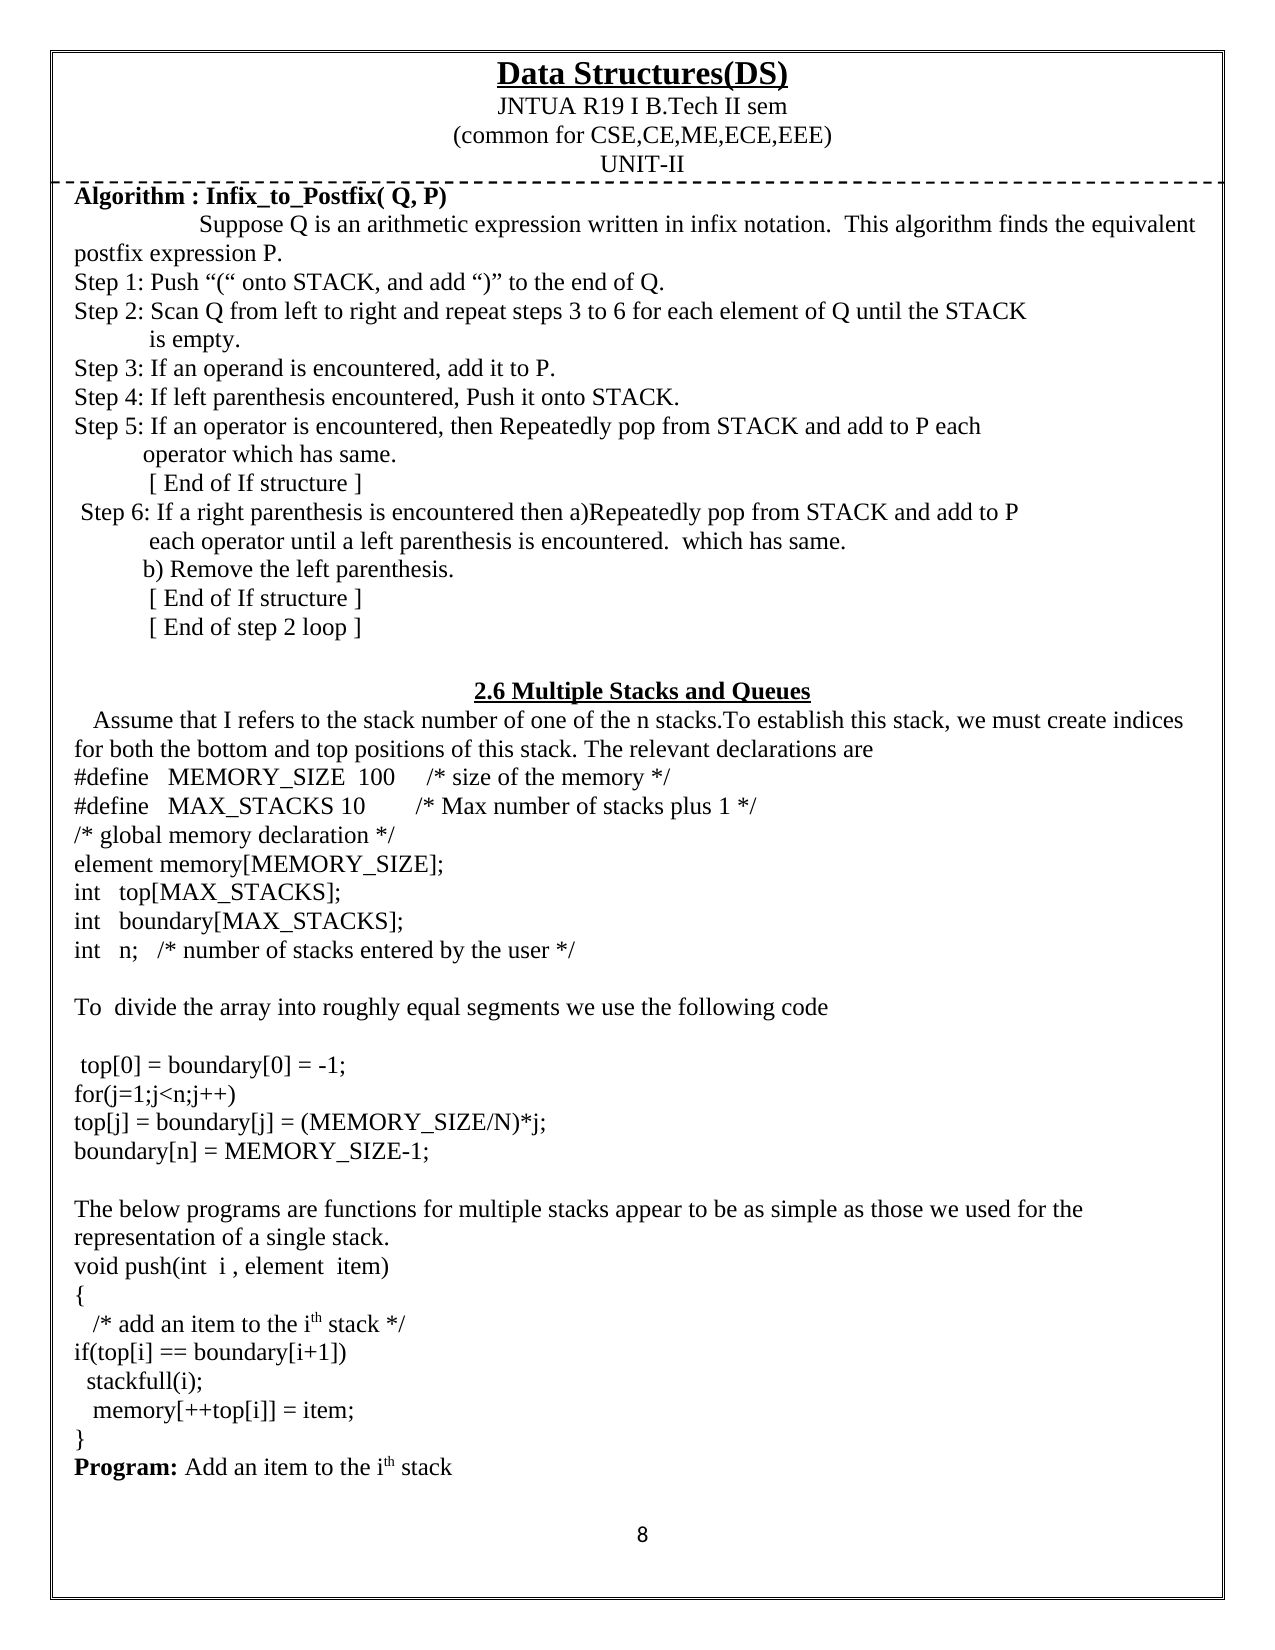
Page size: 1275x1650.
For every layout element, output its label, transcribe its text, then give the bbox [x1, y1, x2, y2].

text [ End of If structure ] [74, 468, 1211, 497]
text Suppose Q is an arithmetic expression written in infix notation. This algorithm finds the equivalent postfix expression P. [74, 209, 1211, 267]
text void push(int i , element item) [74, 1251, 1211, 1280]
text To divide the array into roughly equal segments we use the following code [74, 992, 1211, 1021]
text each operator until a left parenthesis is encountered. which has same. [74, 526, 1211, 554]
text } [74, 1424, 1211, 1452]
text int n; /* number of stacks entered by the user */ [74, 935, 1211, 964]
text top[j] = boundary[j] = (MEMORY_SIZE/N)*j; [74, 1107, 1211, 1136]
text 2.6 Multiple Stacks and Queues [74, 676, 1211, 705]
text /* add an item to the ith stack */ [74, 1309, 1211, 1337]
text b) Remove the left parenthesis. [74, 554, 1211, 583]
text int boundary[MAX_STACKS]; [74, 906, 1211, 935]
text [ End of step 2 loop ] [74, 612, 1211, 641]
text The below programs are functions for multiple stacks appear to be as simple as those we used for the representation of a single stack. [74, 1194, 1211, 1251]
text if(top[i] == boundary[i+1]) [74, 1337, 1211, 1366]
text Step 5: If an operator is encountered, then Repeatedly pop from STACK and add to P each [74, 411, 1211, 439]
text Step 1: Push “(“ onto STACK, and add “)” to the end of Q. [74, 267, 1211, 296]
text #define MEMORY_SIZE 100 /* size of the memory */ [74, 762, 1211, 791]
text [ End of If structure ] [74, 583, 1211, 612]
text operator which has same. [74, 439, 1211, 468]
text /* global memory declaration */ [74, 820, 1211, 849]
text top[0] = boundary[0] = -1; [74, 1050, 1211, 1079]
text int top[MAX_STACKS]; [74, 877, 1211, 906]
text element memory[MEMORY_SIZE]; [74, 849, 1211, 877]
text Step 3: If an operand is encountered, add it to P. [74, 353, 1211, 382]
text stackfull(i); [74, 1366, 1211, 1395]
text Step 2: Scan Q from left to right and repeat steps 3 to 6 for each element of Q until the STACK [74, 296, 1211, 324]
text Program: Add an item to the ith stack [74, 1452, 1211, 1481]
text Step 6: If a right parenthesis is encountered then a)Repeatedly pop from STACK and add to P [74, 497, 1211, 526]
text for(j=1;j<n;j++) [74, 1079, 1211, 1107]
text boundary[n] = MEMORY_SIZE-1; [74, 1136, 1211, 1165]
text { [74, 1280, 1211, 1309]
text memory[++top[i]] = item; [74, 1395, 1211, 1424]
text #define MAX_STACKS 10 /* Max number of stacks plus 1 */ [74, 791, 1211, 820]
text Assume that I refers to the stack number of one of the n stacks.To establish this stack, we must create indices for both the bottom and top positions of this stack. The relevant declarations are [74, 705, 1211, 762]
text is empty. [74, 324, 1211, 353]
text Algorithm : Infix_to_Postfix( Q, P) [74, 181, 1211, 209]
text Step 4: If left parenthesis encountered, Push it onto STACK. [74, 382, 1211, 411]
